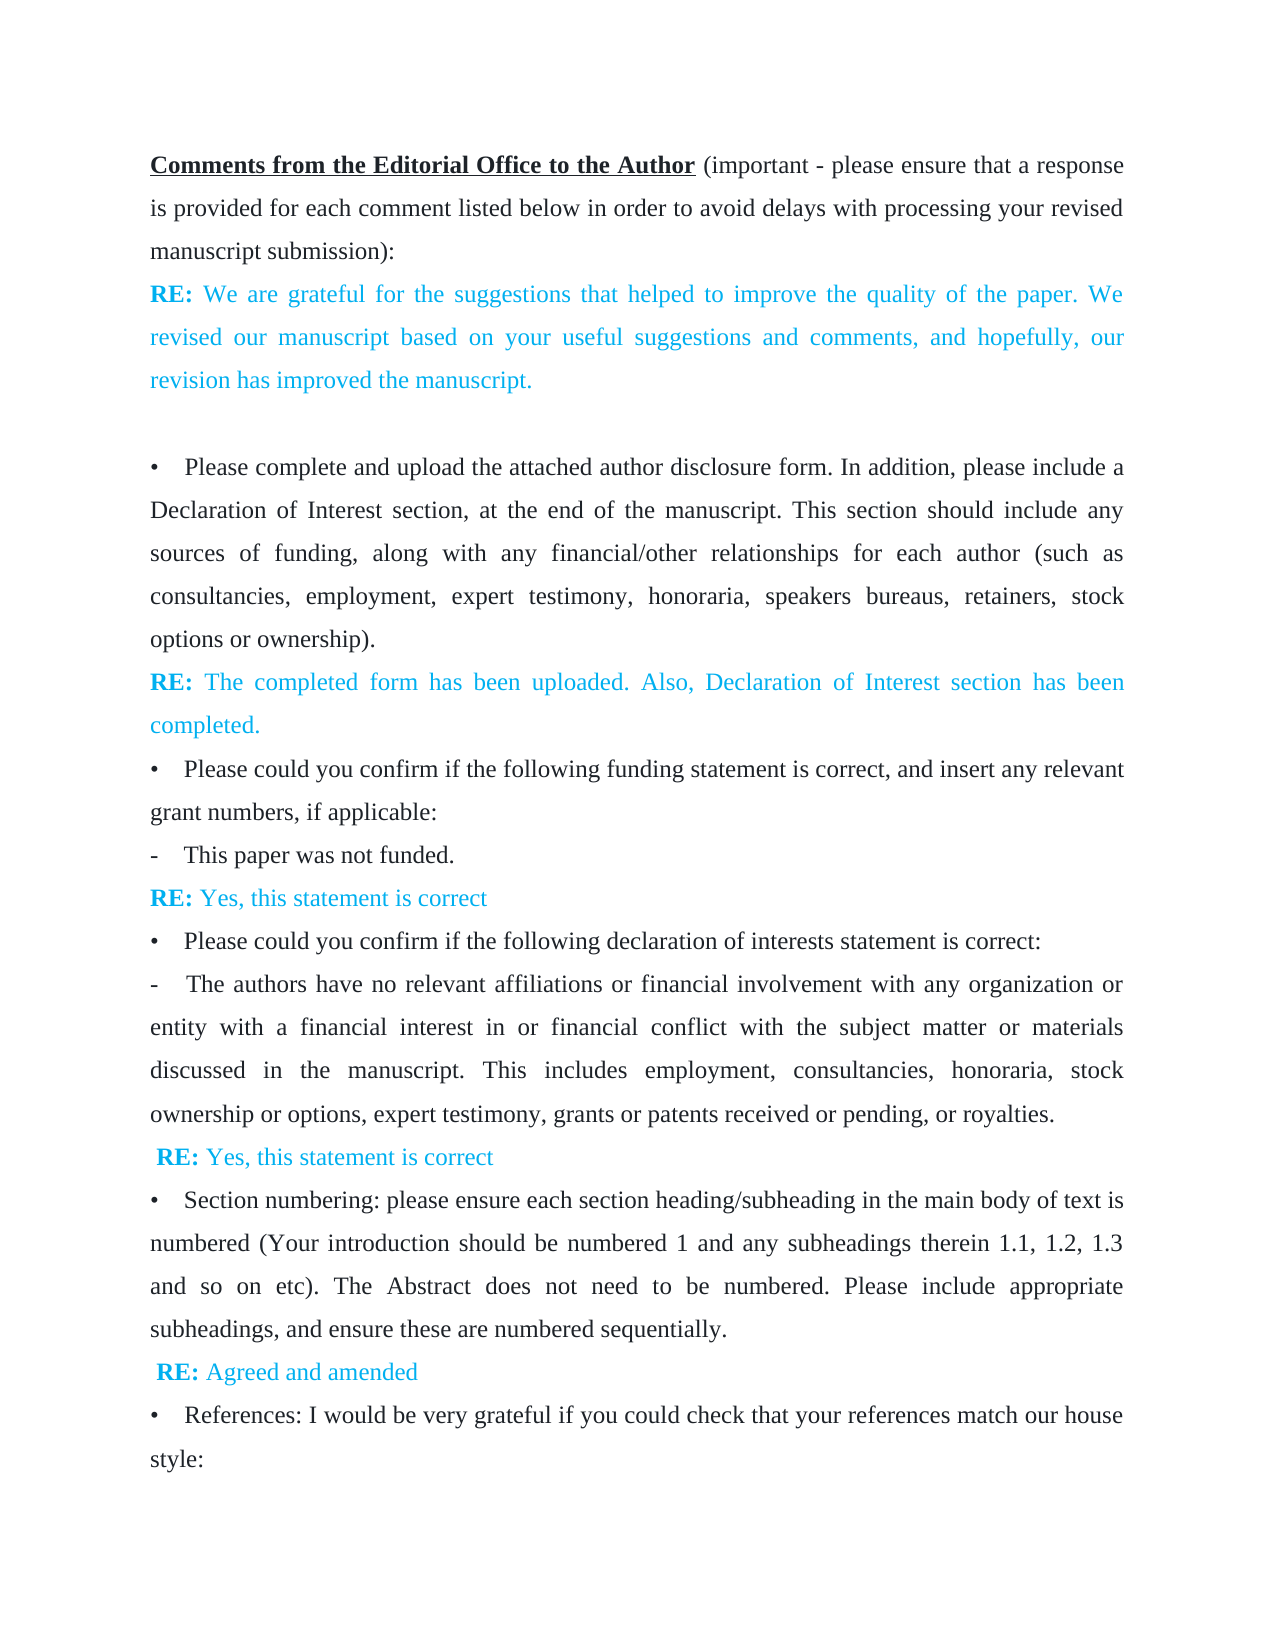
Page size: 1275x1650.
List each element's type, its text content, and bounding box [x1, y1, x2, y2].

text • Please complete and upload the attached author disclosure form. In addition, please include a Declaration of Interest section, at the end of the manuscript. This section should include any sources of funding, along with any financial/other relationships for each author (such as consultancies, employment, expert testimony, honoraria, speakers bureaus, retainers, stock options or ownership). [150, 452, 1125, 653]
text • Section numbering: please ensure each section heading/subheading in the main body of text is numbered (Your introduction should be numbered 1 and any subheadings therein 1.1, 1.2, 1.3 and so on etc). The Abstract does not need to be numbered. Please include appropriate subheadings, and ensure these are numbered sequentially. [150, 1185, 1125, 1343]
text - The authors have no relevant affiliations or financial involvement with any organization or entity with a financial interest in or financial conflict with the subject matter or materials discussed in the manuscript. This includes employment, consultancies, honoraria, stock ownership or options, expert testimony, grants or patents received or pending, or royalties. [150, 969, 1125, 1127]
text RE: Yes, this statement is correct [150, 1142, 1125, 1171]
text RE: Agreed and amended [150, 1357, 1125, 1386]
text • References: I would be very grateful if you could check that your references match our house style: [150, 1401, 1125, 1472]
text - This paper was not funded. [150, 840, 1125, 869]
text RE: The completed form has been uploaded. Also, Declaration of Interest section has been completed. [150, 667, 1125, 739]
text RE: Yes, this statement is correct [150, 883, 1125, 912]
text Comments from the Editorial Office to the Author (important - please ensure that a response is provided for each comment listed below in order to avoid delays with processing your revised manuscript submission): [150, 150, 1125, 265]
text RE: We are grateful for the suggestions that helped to improve the quality of the paper. We revised our manuscript based on your useful suggestions and comments, and hopefully, our revision has improved the manuscript. [150, 279, 1125, 394]
text • Please could you confirm if the following declaration of interests statement is correct: [150, 926, 1125, 955]
text • Please could you confirm if the following funding statement is correct, and insert any relevant grant numbers, if applicable: [150, 754, 1125, 826]
